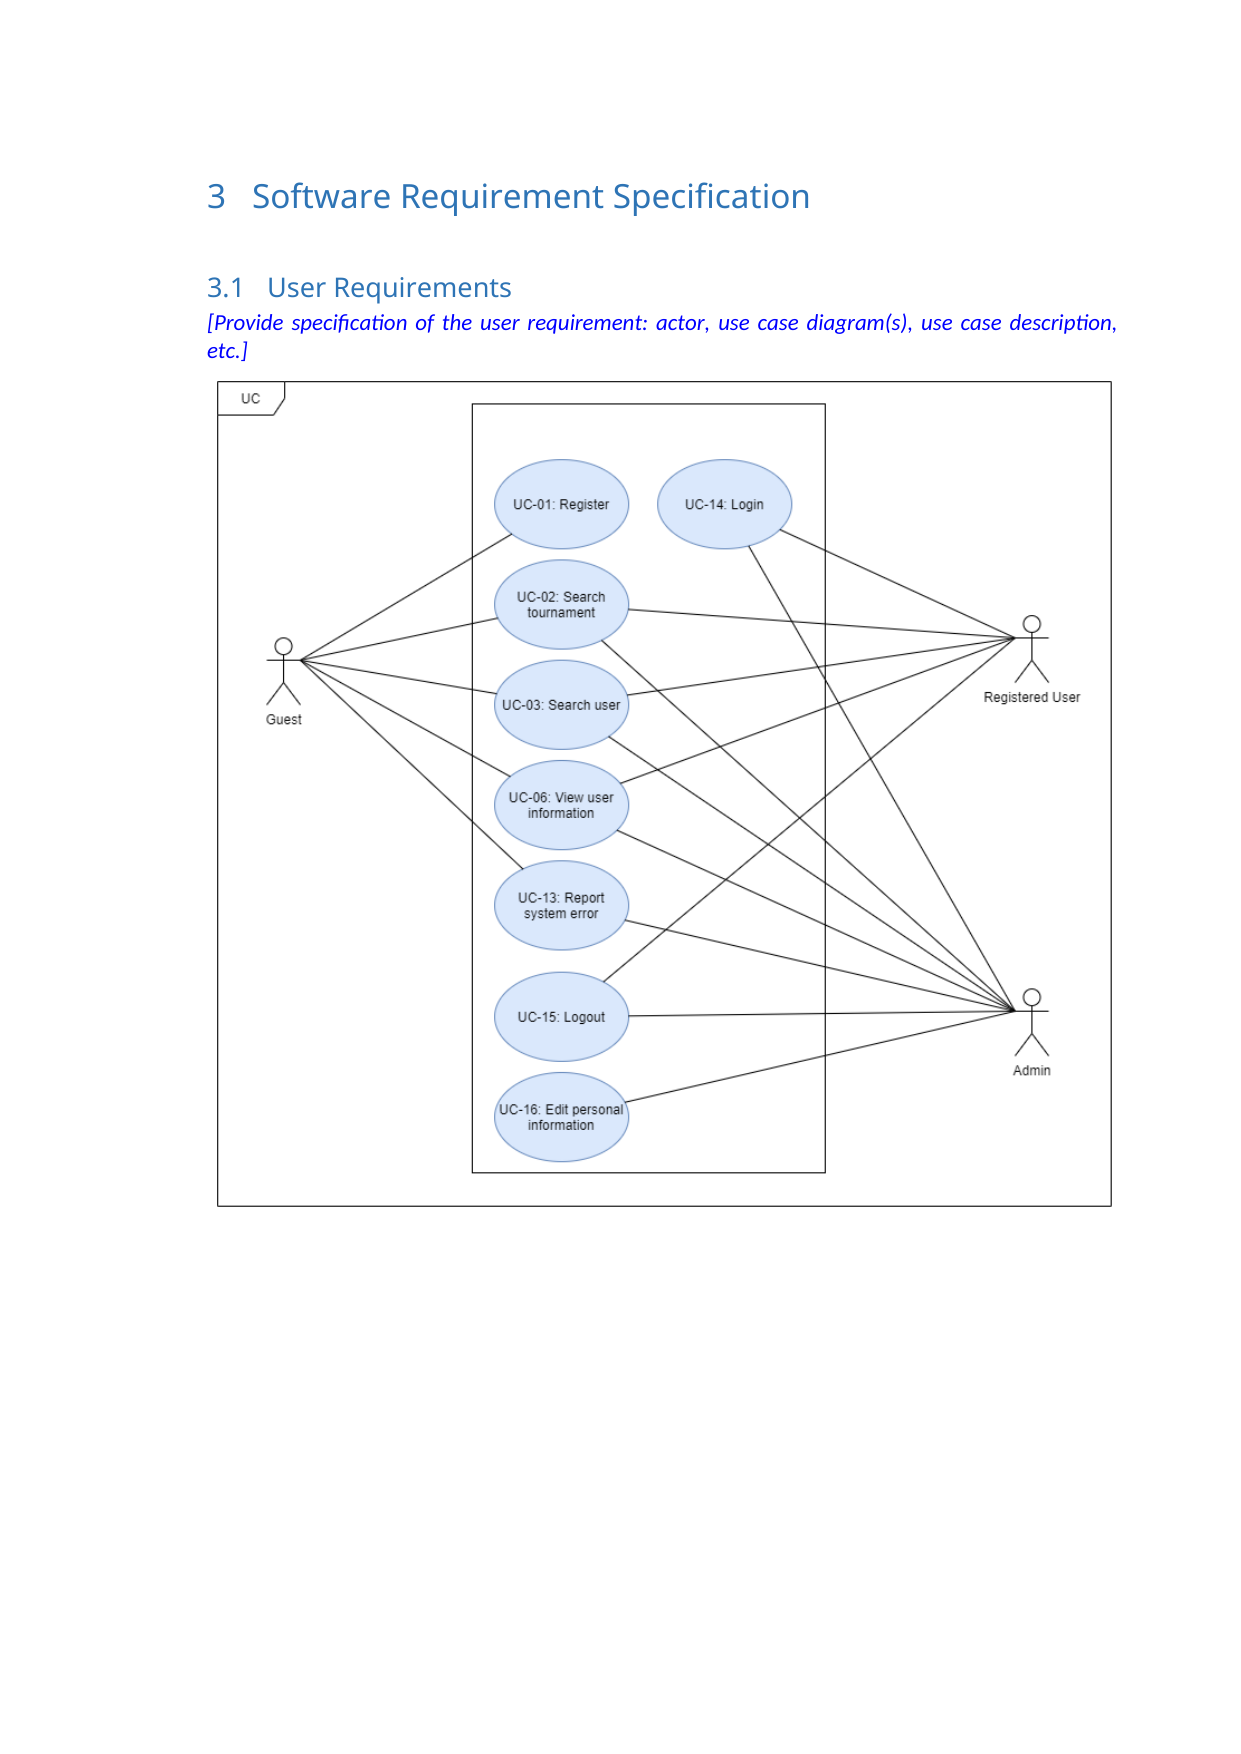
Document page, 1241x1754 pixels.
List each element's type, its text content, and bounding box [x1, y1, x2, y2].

text [Provide specification of the user requirement: actor, use case diagram(s), use case description, etc.] [207, 308, 1122, 364]
subtitle Software Requirement Specification [207, 173, 1122, 218]
subtitle User Requirements [207, 268, 1122, 305]
picture [206, 370, 1123, 1218]
